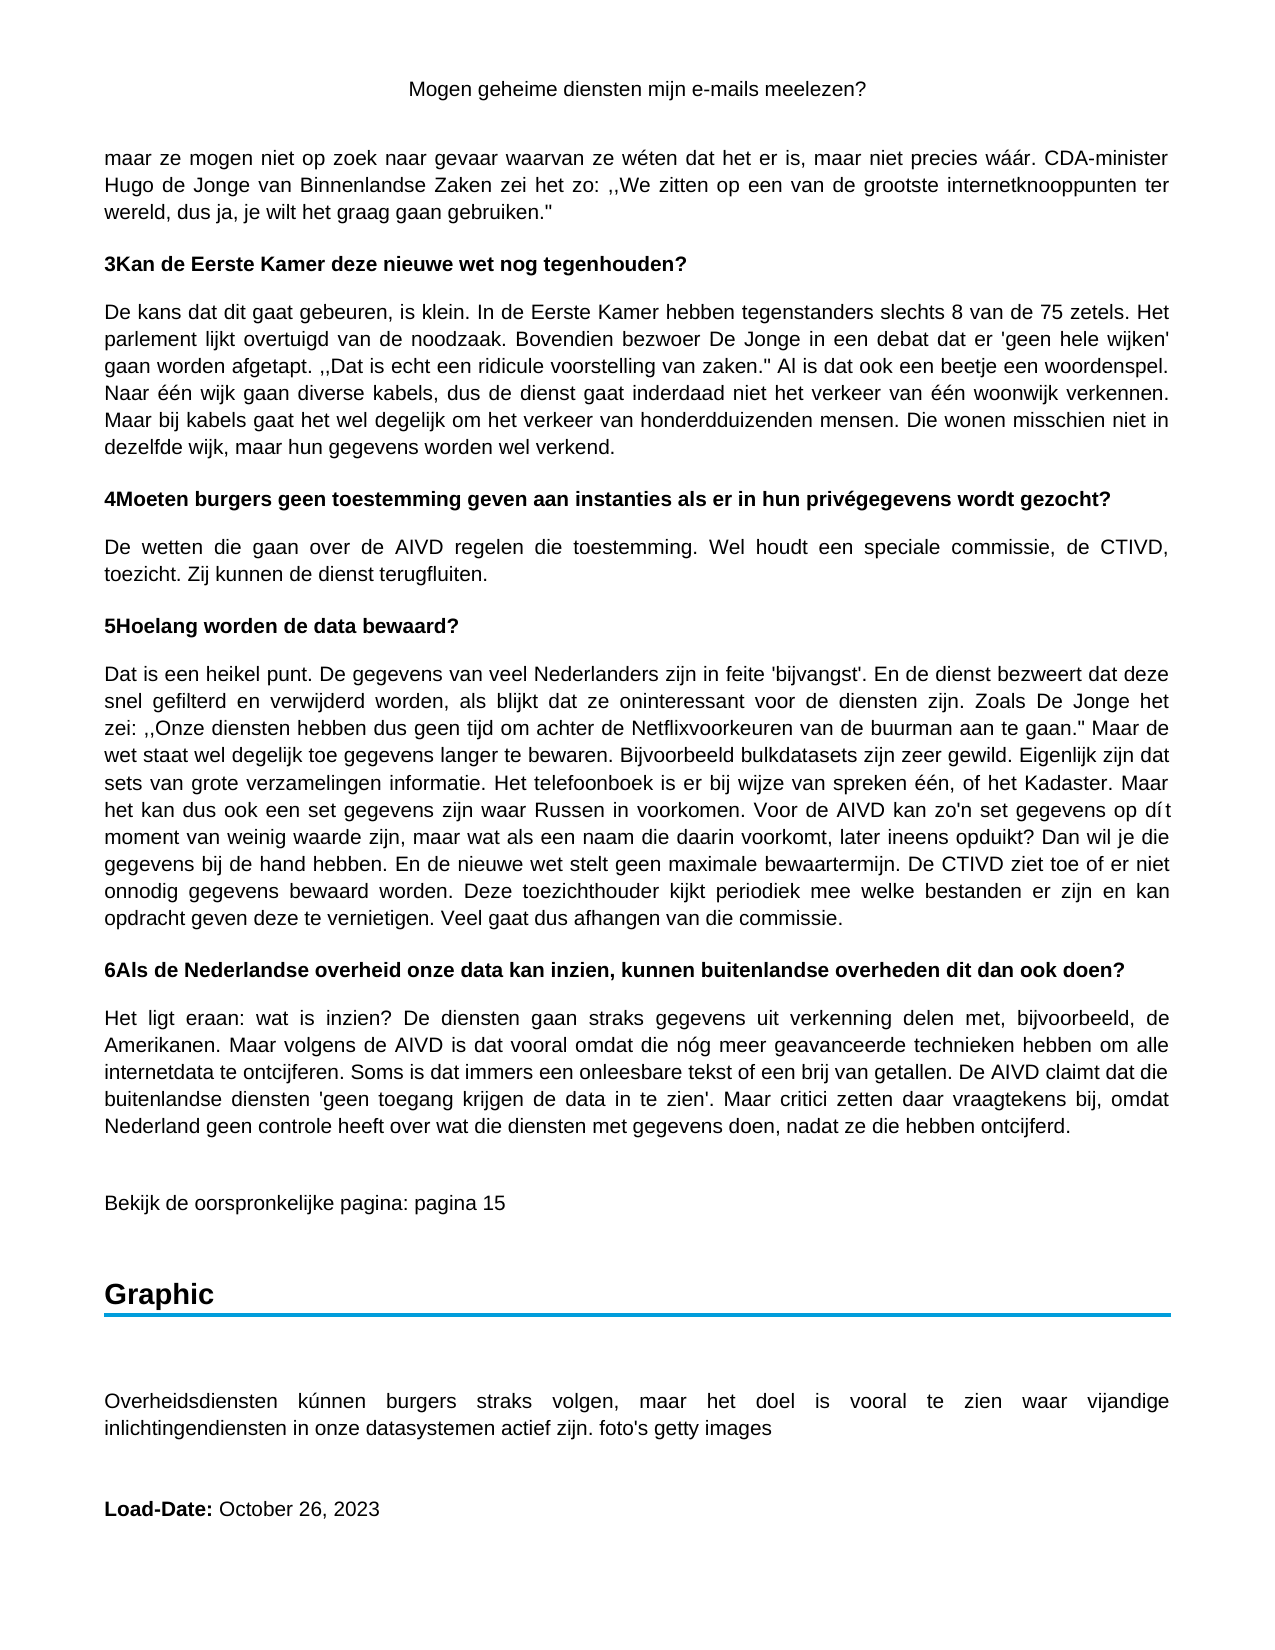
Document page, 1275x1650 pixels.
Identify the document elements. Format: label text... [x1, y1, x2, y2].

text Het ligt eraan: wat is inzien? De diensten gaan straks gegevens uit verkenning delen met, bijvoorbeeld, de Amerikanen. Maar volgens de AIVD is dat vooral omdat die nóg meer geavanceerde technieken hebben om alle internetdata te ontcijferen. Soms is dat immers een onleesbare tekst of een brij van getallen. De AIVD claimt dat die buitenlandse diensten 'geen toegang krijgen de data in te zien'. Maar critici zetten daar vraagtekens bij, omdat Nederland geen controle heeft over wat die diensten met gegevens doen, nadat ze die hebben ontcijferd. [104, 1003, 1171, 1138]
text Dat is een heikel punt. De gegevens van veel Nederlanders zijn in feite 'bijvangst'. En de dienst bezweert dat deze snel gefilterd en verwijderd worden, als blijkt dat ze oninteressant voor de diensten zijn. Zoals De Jonge het zei: ,,Onze diensten hebben dus geen tijd om achter de Netflixvoorkeuren van de buurman aan te gaan." Maar de wet staat wel degelijk toe gegevens langer te bewaren. Bijvoorbeeld bulkdatasets zijn zeer gewild. Eigenlijk zijn dat sets van grote verzamelingen informatie. Het telefoonboek is er bij wijze van spreken één, of het Kadaster. Maar het kan dus ook een set gegevens zijn waar Russen in voorkomen. Voor de AIVD kan zo'n set gegevens op dí­t moment van weinig waarde zijn, maar wat als een naam die daarin voorkomt, later ineens opduikt? Dan wil je die gegevens bij de hand hebben. En de nieuwe wet stelt geen maximale bewaartermijn. De CTIVD ziet toe of er niet onnodig gegevens bewaard worden. Deze toezichthouder kijkt periodiek mee welke bestanden er zijn en kan opdracht geven deze te vernietigen. Veel gaat dus afhangen van die commissie. [104, 659, 1171, 930]
text Overheidsdiensten kúnnen burgers straks volgen, maar het doel is vooral te zien waar vijandige inlichtingendiensten in onze datasystemen actief zijn. foto's getty images [104, 1385, 1171, 1439]
text De wetten die gaan over de AIVD regelen die toestemming. Wel houdt een speciale commissie, de CTIVD, toezicht. Zij kunnen de dienst terugfluiten. [104, 532, 1171, 586]
text Bekijk de oorspronkelijke pagina: pagina 15 [104, 1188, 1171, 1215]
text De kans dat dit gaat gebeuren, is klein. In de Eerste Kamer hebben tegenstanders slechts 8 van de 75 zetels. Het parlement lijkt overtuigd van de noodzaak. Bovendien bezwoer De Jonge in een debat dat er 'geen hele wijken' gaan worden afgetapt. ,,Dat is echt een ridicule voorstelling van zaken." Al is dat ook een beetje een woordenspel. Naar één wijk gaan diverse kabels, dus de dienst gaat inderdaad niet het verkeer van één woonwijk verkennen. Maar bij kabels gaat het wel degelijk om het verkeer van honderdduizenden mensen. Die wonen misschien niet in dezelfde wijk, maar hun gegevens worden wel verkend. [104, 296, 1171, 459]
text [104, 142, 1171, 223]
text 5Hoelang worden de data bewaard? [104, 611, 1171, 638]
text Graphic [104, 1240, 1171, 1311]
text Load-Date: October 26, 2023 [104, 1464, 1171, 1520]
text 6Als de Nederlandse overheid onze data kan inzien, kunnen buitenlandse overheden dit dan ook doen? [104, 955, 1171, 982]
text 3Kan de Eerste Kamer deze nieuwe wet nog tegenhouden? [104, 248, 1171, 276]
text 4Moeten burgers geen toestemming geven aan instanties als er in hun privégegevens wordt gezocht? [104, 484, 1171, 511]
